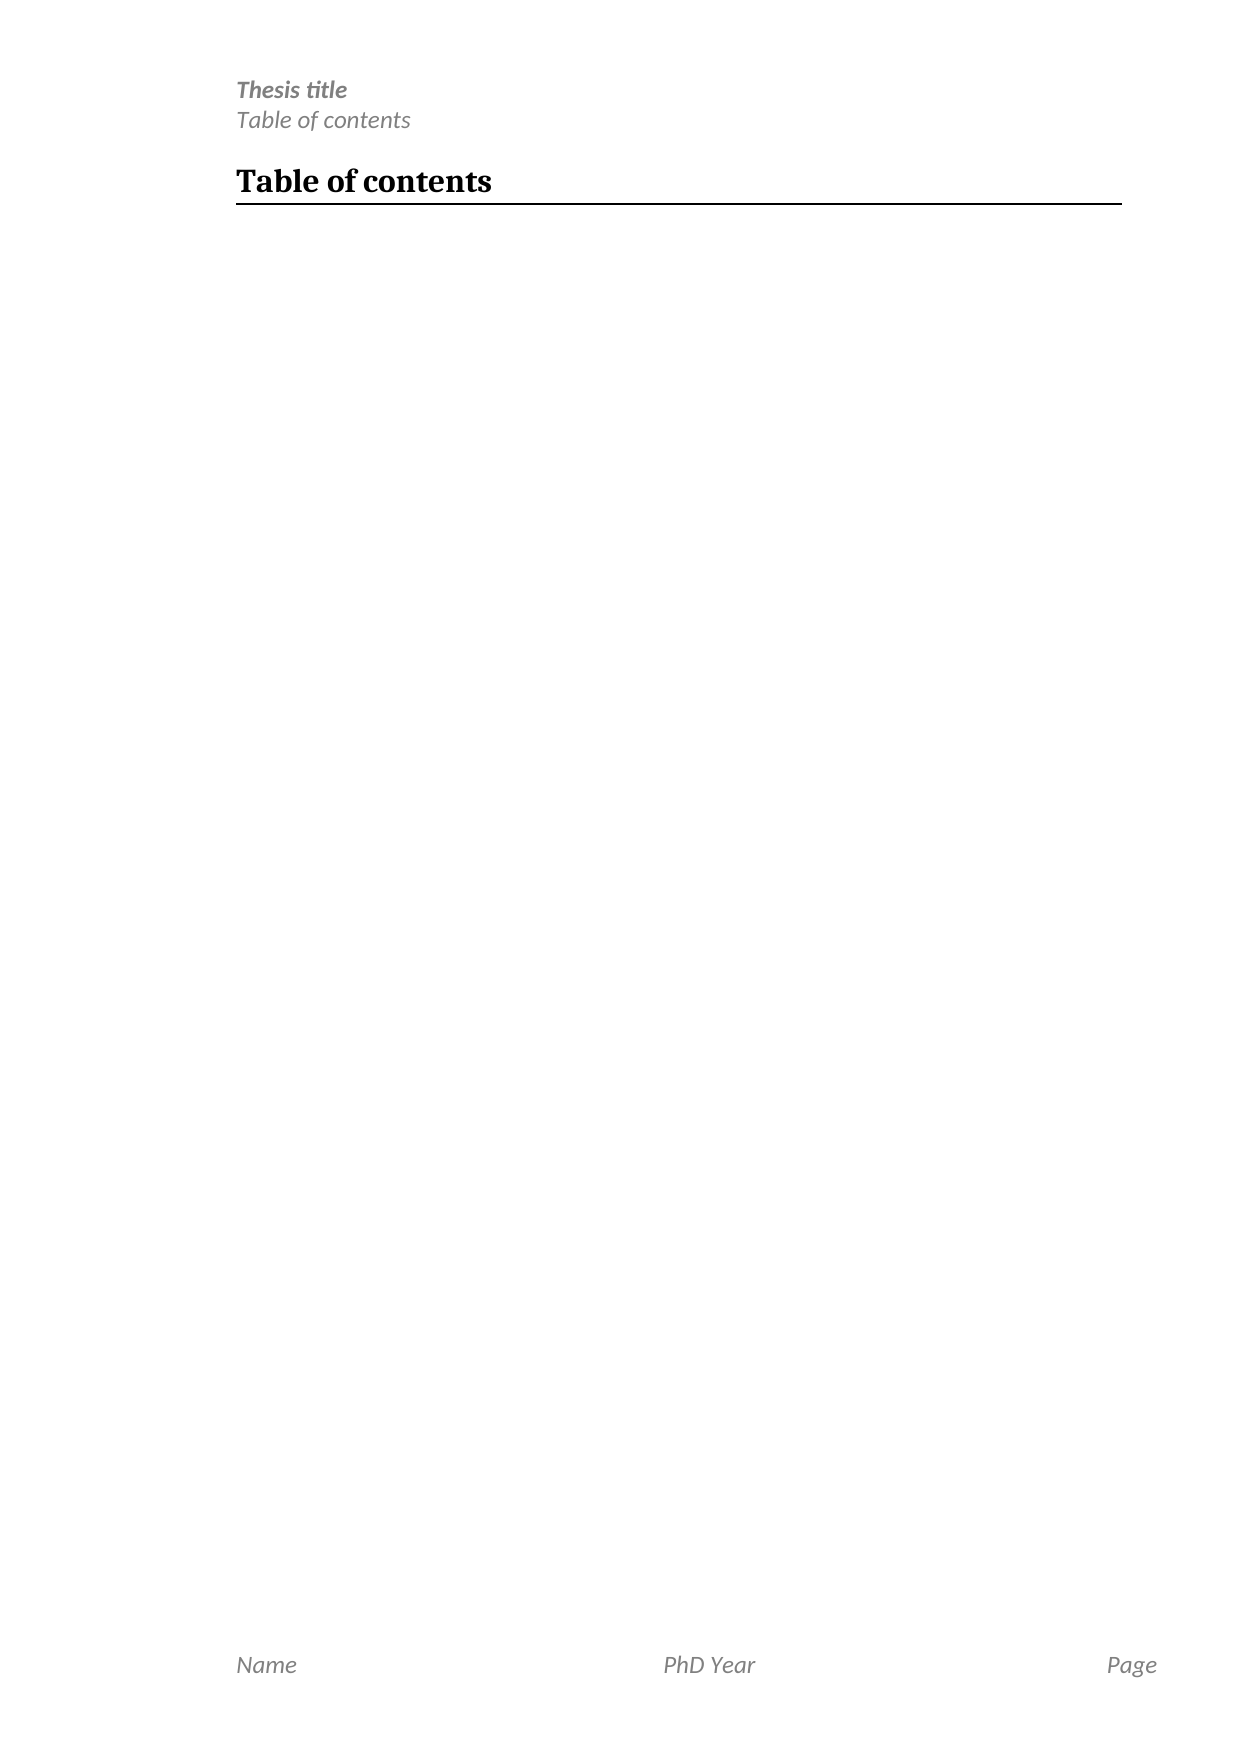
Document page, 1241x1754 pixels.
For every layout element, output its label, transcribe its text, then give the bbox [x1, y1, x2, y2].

subtitle Table of contents [236, 163, 1122, 203]
